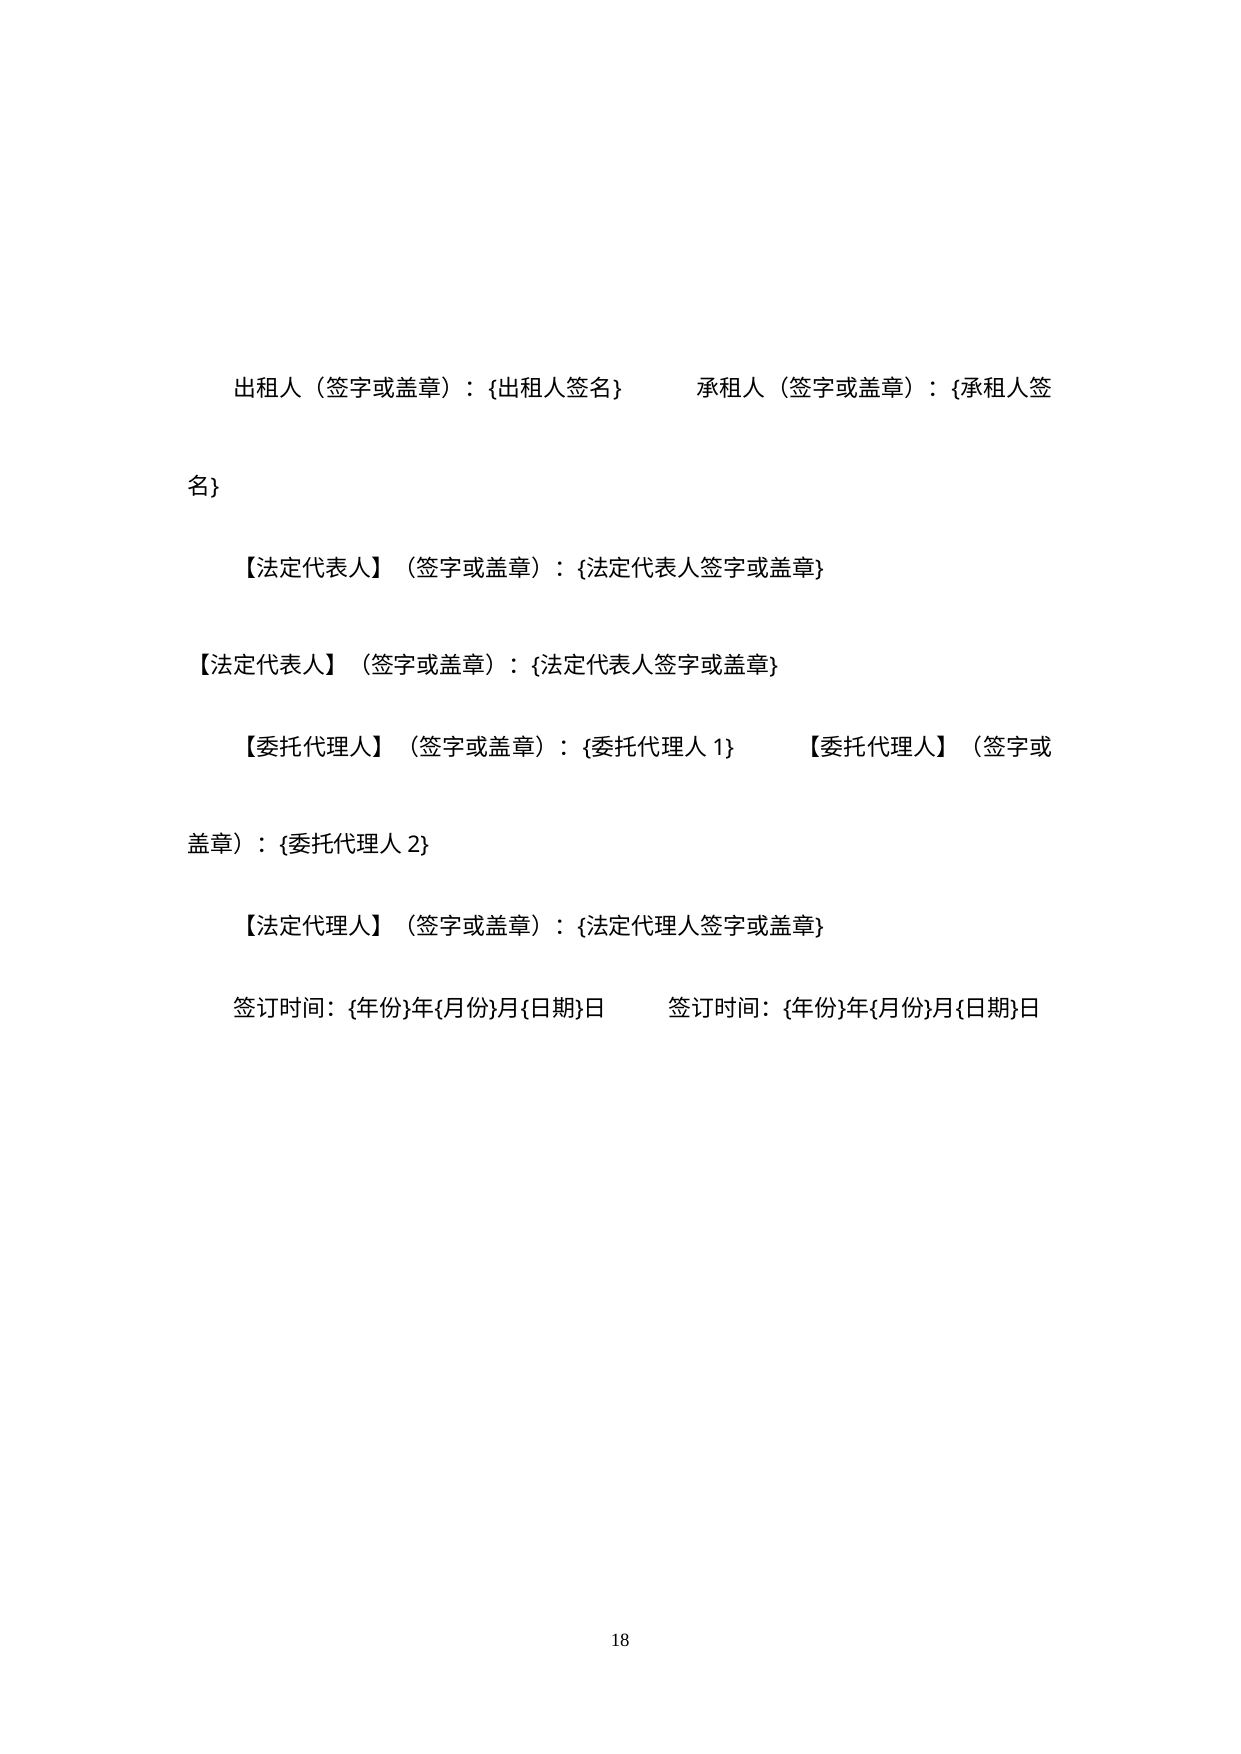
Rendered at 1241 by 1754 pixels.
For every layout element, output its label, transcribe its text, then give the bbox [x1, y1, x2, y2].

text 【法定代表人】（签字或盖章）：{法定代表人签字或盖章} 【法定代表人】（签字或盖章）：{法定代表人签字或盖章} [187, 534, 1053, 696]
text 出租人（签字或盖章）：{出租人签名} 承租人（签字或盖章）：{承租人签名} [187, 354, 1053, 517]
text 【委托代理人】（签字或盖章）：{委托代理人1} 【委托代理人】（签字或盖章）：{委托代理人2} [187, 713, 1053, 875]
text 【法定代理人】（签字或盖章）：{法定代理人签字或盖章} [187, 892, 1053, 957]
text 签订时间：{年份}年{月份}月{日期}日 签订时间：{年份}年{月份}月{日期}日 [187, 974, 1053, 1039]
